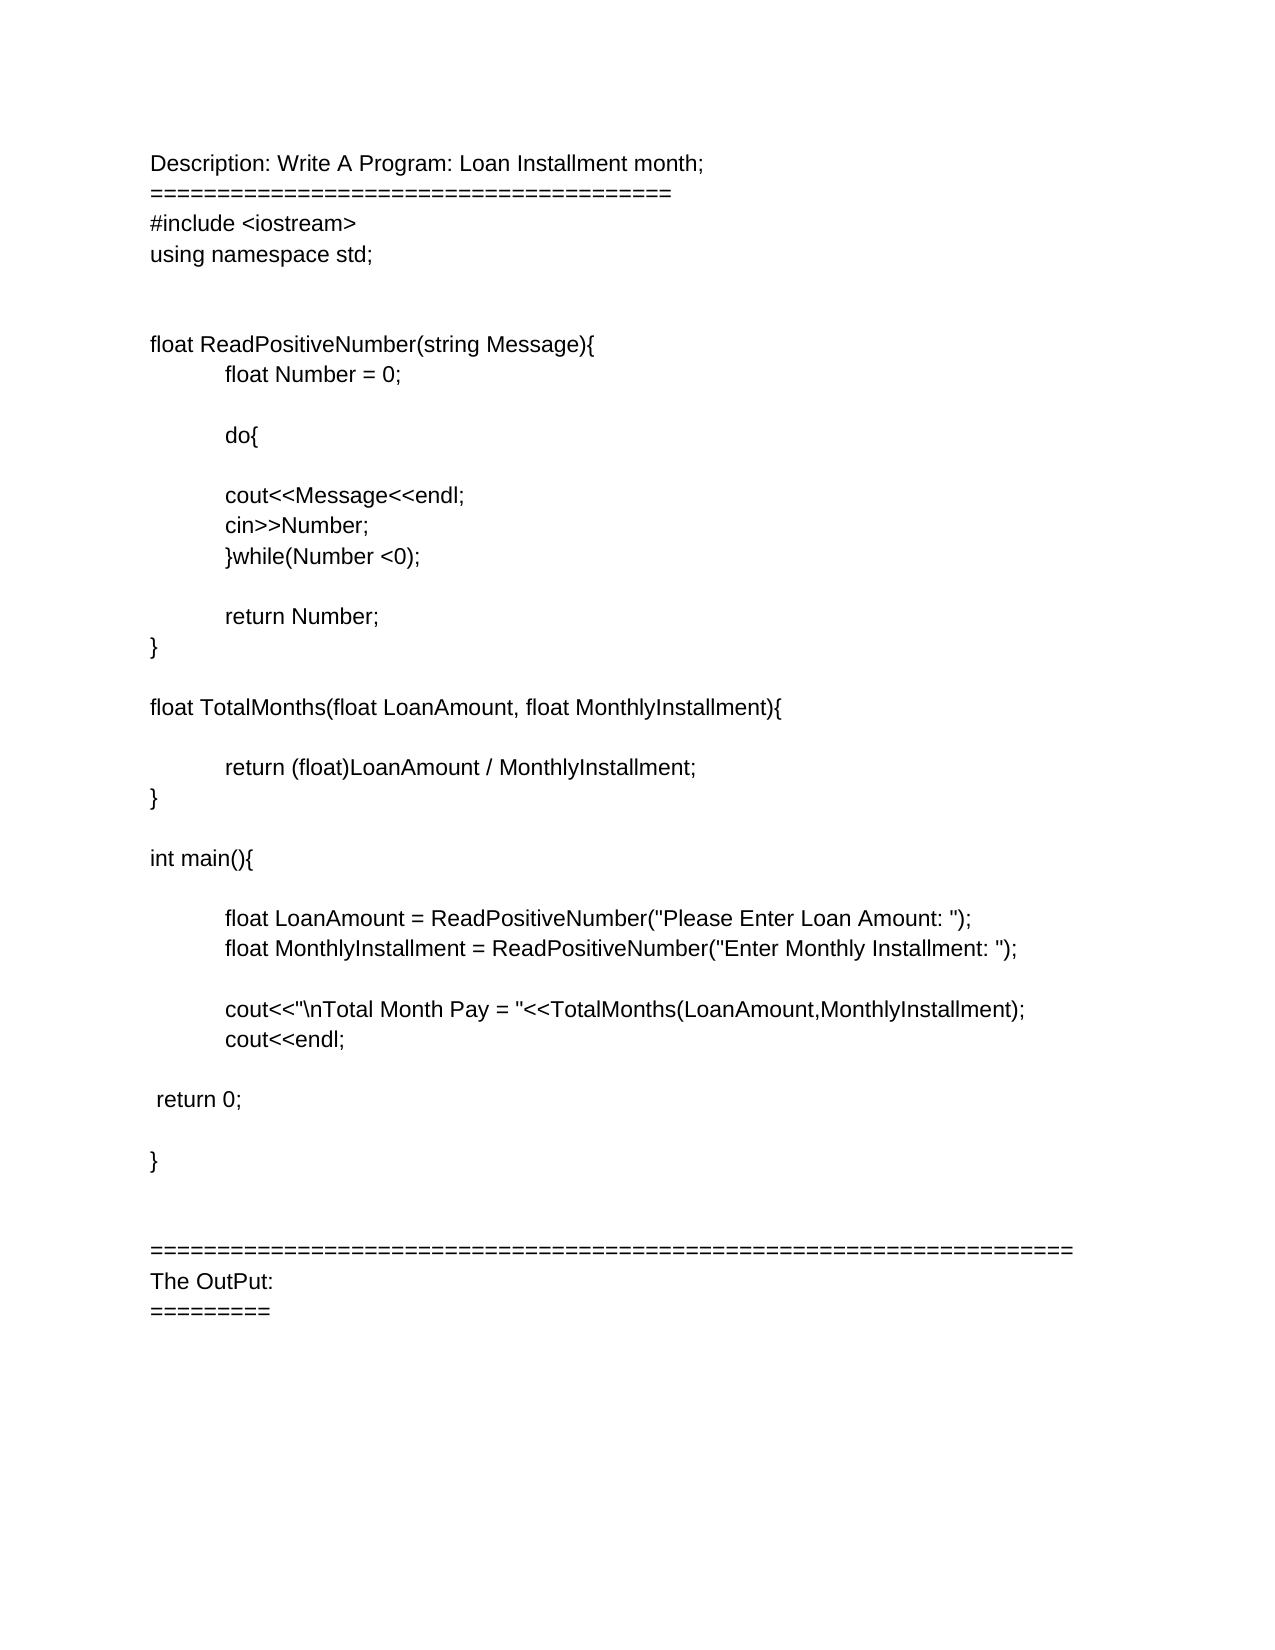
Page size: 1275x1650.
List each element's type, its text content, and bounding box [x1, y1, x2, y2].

text float TotalMonths(float LoanAmount, float MonthlyInstallment){ [150, 694, 1125, 720]
text int main(){ [150, 845, 1125, 871]
text cin>>Number; [150, 512, 1125, 539]
text float MonthlyInstallment = ReadPositiveNumber("Enter Monthly Installment: "); [150, 935, 1125, 962]
text ======================================= [150, 180, 1125, 207]
text cout<<"\nTotal Month Pay = "<<TotalMonths(LoanAmount,MonthlyInstallment); [150, 996, 1125, 1022]
text return 0; [150, 1086, 1125, 1113]
text using namespace std; [150, 241, 1125, 267]
text } [150, 1147, 1125, 1173]
text return Number; [150, 603, 1125, 629]
text float Number = 0; [150, 361, 1125, 388]
text return (float)LoanAmount / MonthlyInstallment; [150, 754, 1125, 781]
text cout<<endl; [150, 1026, 1125, 1052]
text }while(Number <0); [150, 543, 1125, 569]
text ===================================================================== The OutPut: [150, 1237, 1125, 1294]
text cout<<Message<<endl; [150, 482, 1125, 509]
text } [150, 784, 1125, 811]
text float ReadPositiveNumber(string Message){ [150, 331, 1125, 358]
text float LoanAmount = ReadPositiveNumber("Please Enter Loan Amount: "); [150, 905, 1125, 932]
text do{ [150, 422, 1125, 448]
text } [150, 633, 1125, 660]
text ========= [150, 1298, 1125, 1324]
text Description: Write A Program: Loan Installment month; [150, 150, 1125, 176]
text #include <iostream> [150, 210, 1125, 237]
